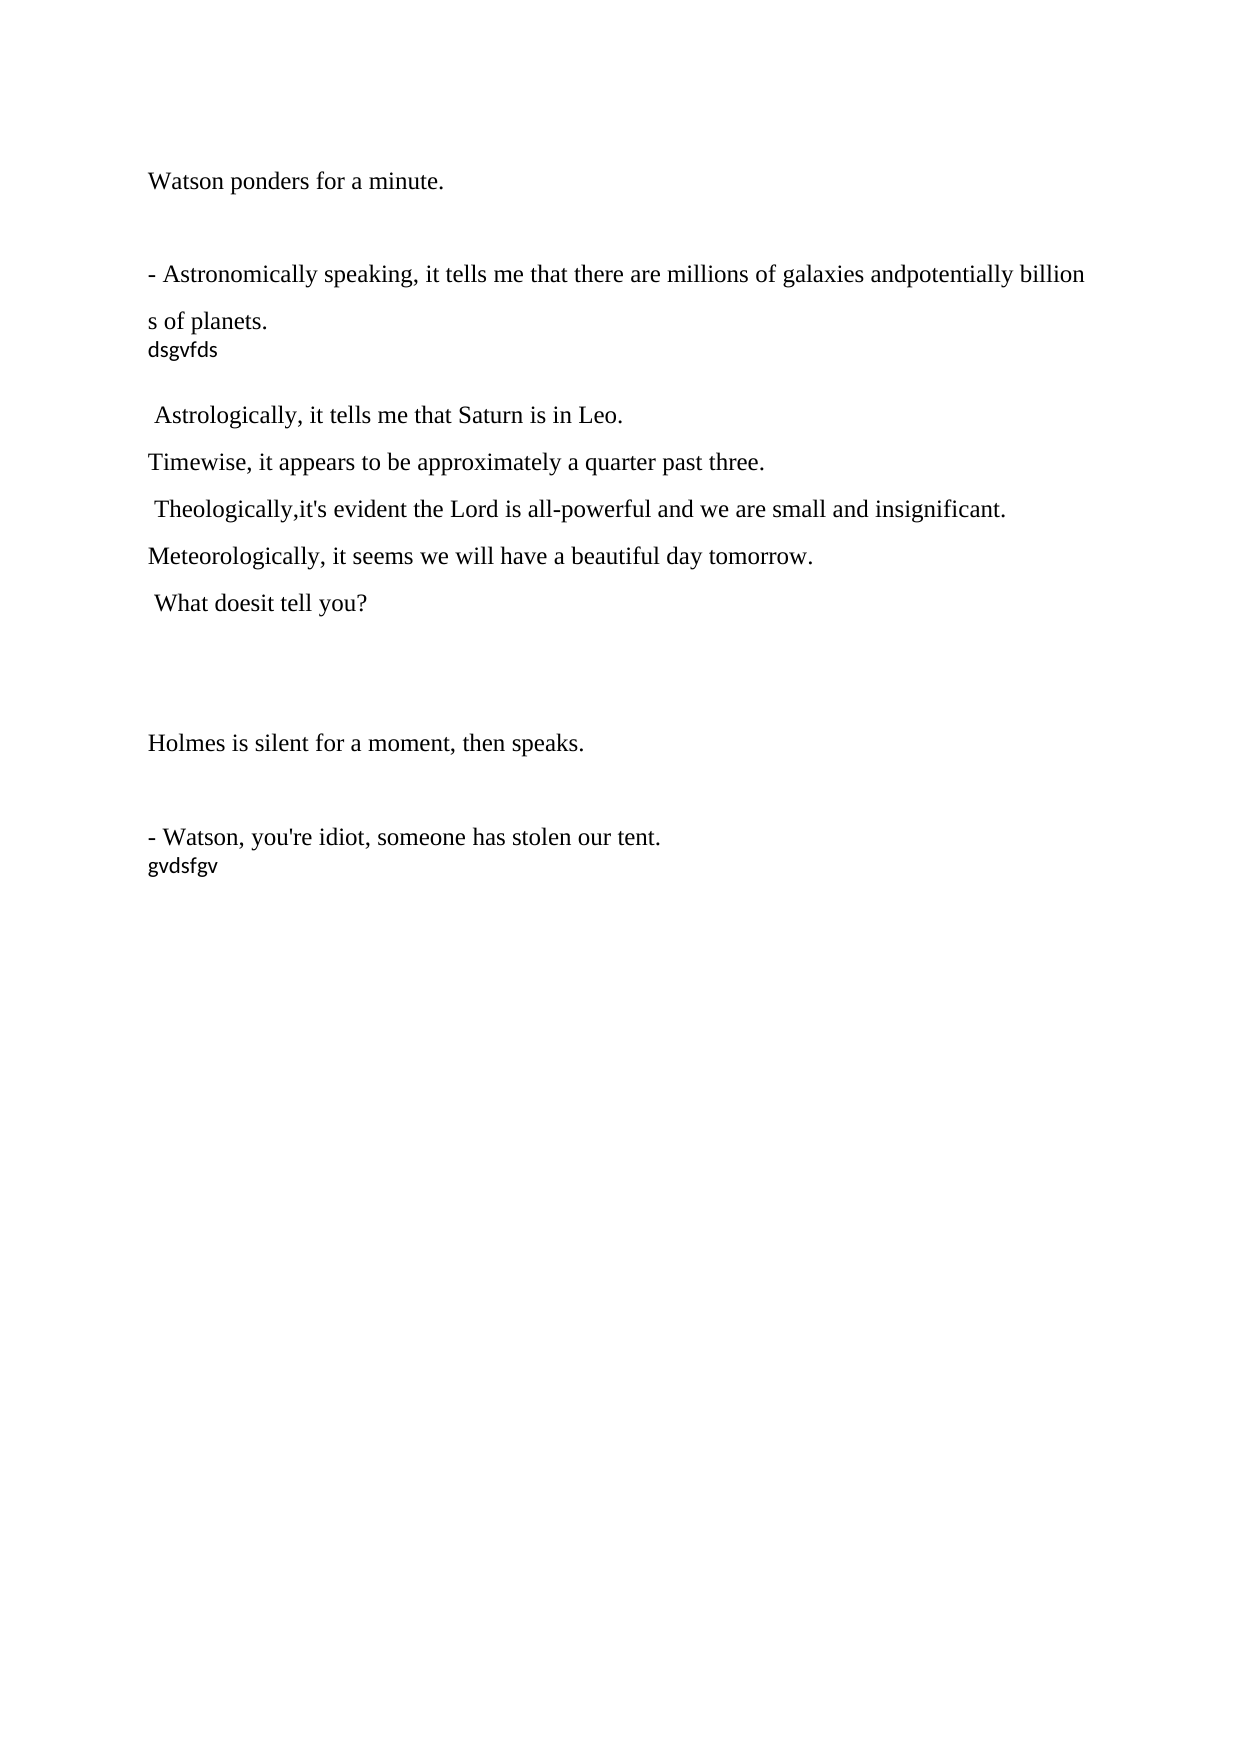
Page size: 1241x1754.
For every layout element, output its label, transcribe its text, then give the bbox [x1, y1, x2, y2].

text Meteorologically, it seems we will have a beautiful day tomorrow. [148, 523, 1093, 569]
text dsgvfds [148, 335, 1093, 363]
text - Astronomically speaking, it tells me that there are millions of galaxies andpotentially billions of planets. [148, 194, 1093, 335]
text gvdsfgv [148, 851, 1093, 879]
text Astrologically, it tells me that Saturn is in Leo. [148, 382, 1093, 429]
text What doesit tell you? [148, 569, 1093, 616]
text Holmes is silent for a moment, then speaks. [148, 616, 1093, 757]
text Watson ponders for a minute. [148, 148, 1093, 194]
text - Watson, you're idiot, someone has stolen our tent. [148, 757, 1093, 851]
text Theologically,it's evident the Lord is all-powerful and we are small and insignificant. [148, 476, 1093, 523]
text Timewise, it appears to be approximately a quarter past three. [148, 429, 1093, 476]
